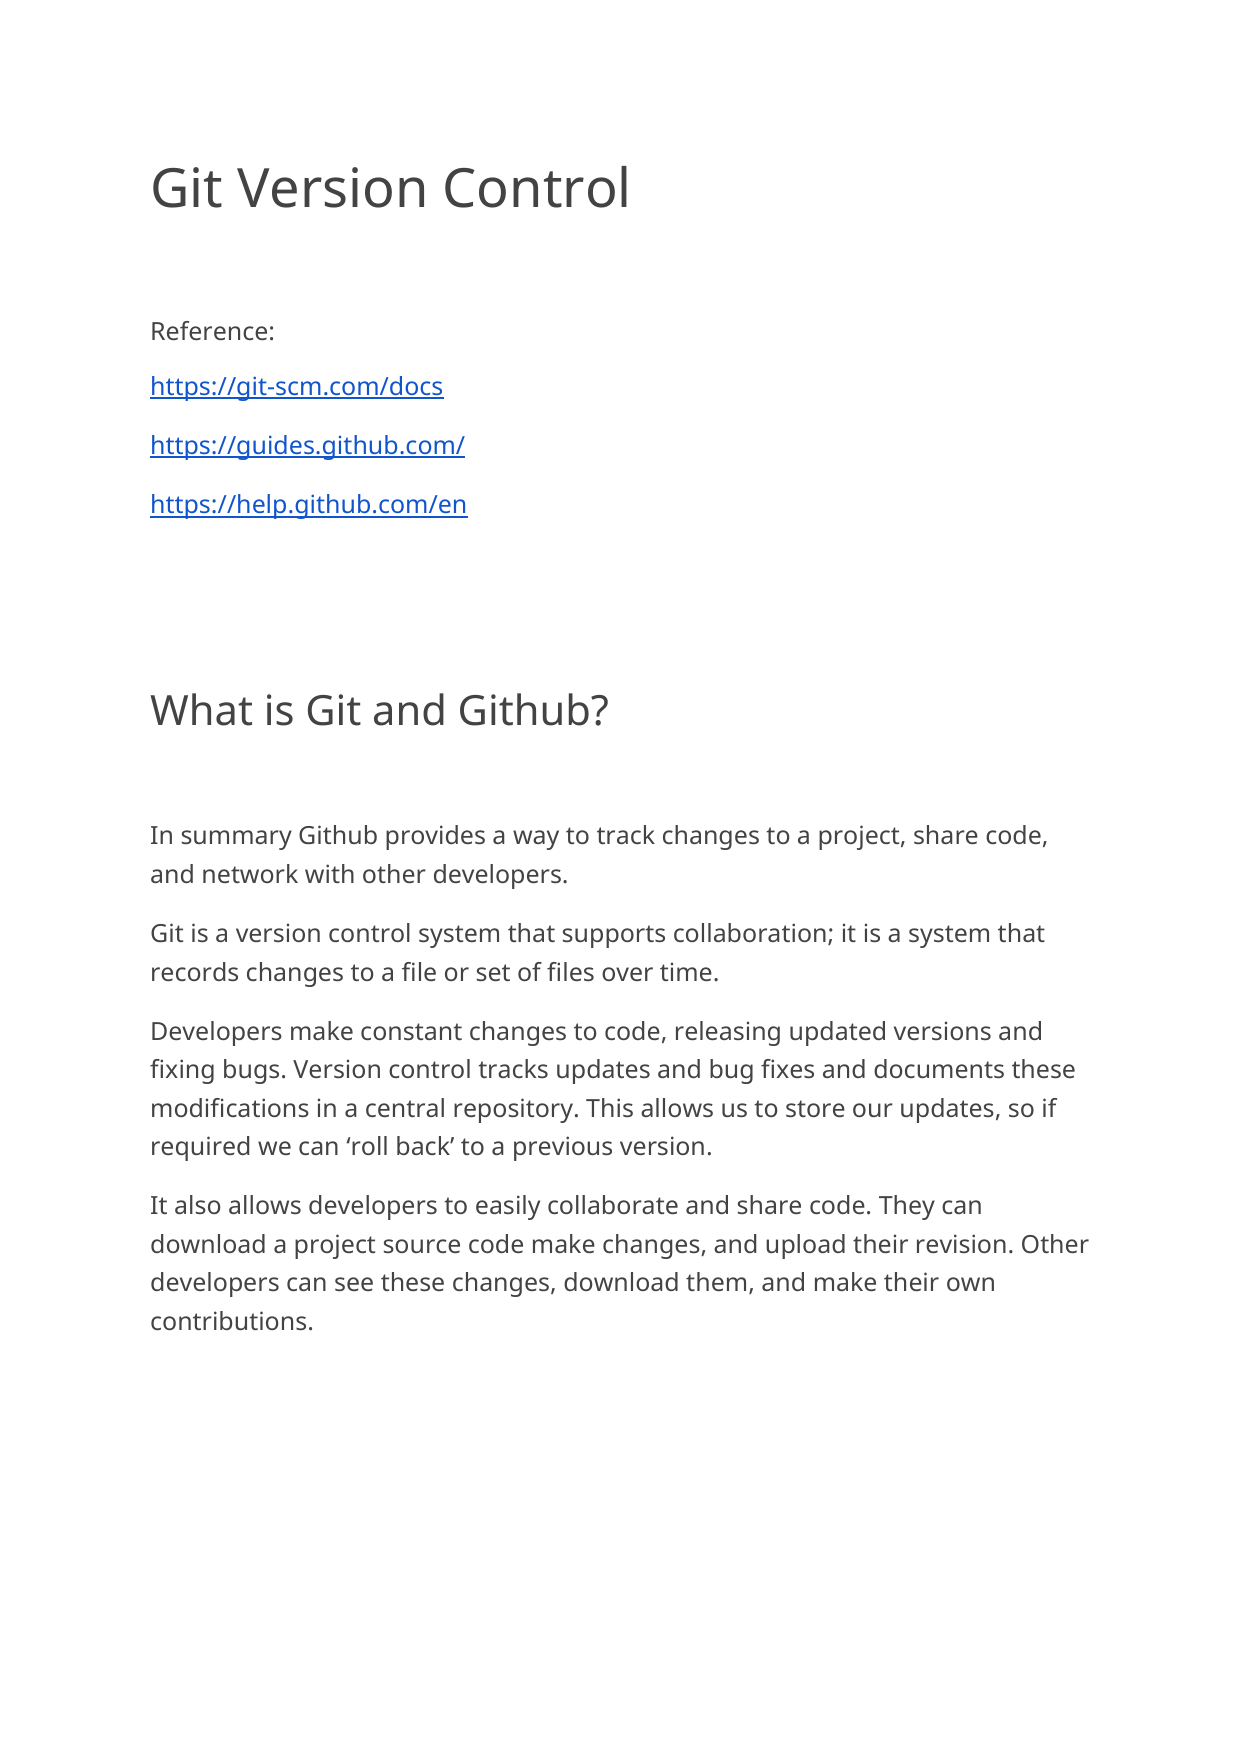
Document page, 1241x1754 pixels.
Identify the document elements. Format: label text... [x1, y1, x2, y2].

text https://git-scm.com/docs [150, 368, 1090, 402]
text Developers make constant changes to code, releasing updated versions and fixing bugs. Version control tracks updates and bug fixes and documents these modifications in a central repository. This allows us to store our updates, so if required we can ‘roll back’ to a previous version. [150, 1013, 1090, 1163]
subtitle What is Git and Github? [150, 681, 1090, 738]
text Git is a version control system that supports collaboration; it is a system that records changes to a file or set of files over time. [150, 916, 1090, 988]
text https://guides.github.com/ [150, 428, 1090, 462]
title Git Version Control [150, 150, 1090, 224]
text In summary Github provides a way to track changes to a project, share code, and network with other developers. [150, 818, 1090, 891]
text https://help.github.com/en [150, 487, 1090, 521]
text Reference: [150, 313, 1090, 347]
text It also allows developers to easily collaborate and share code. They can download a project source code make changes, and upload their revision. Other developers can see these changes, download them, and make their own contributions. [150, 1188, 1090, 1337]
